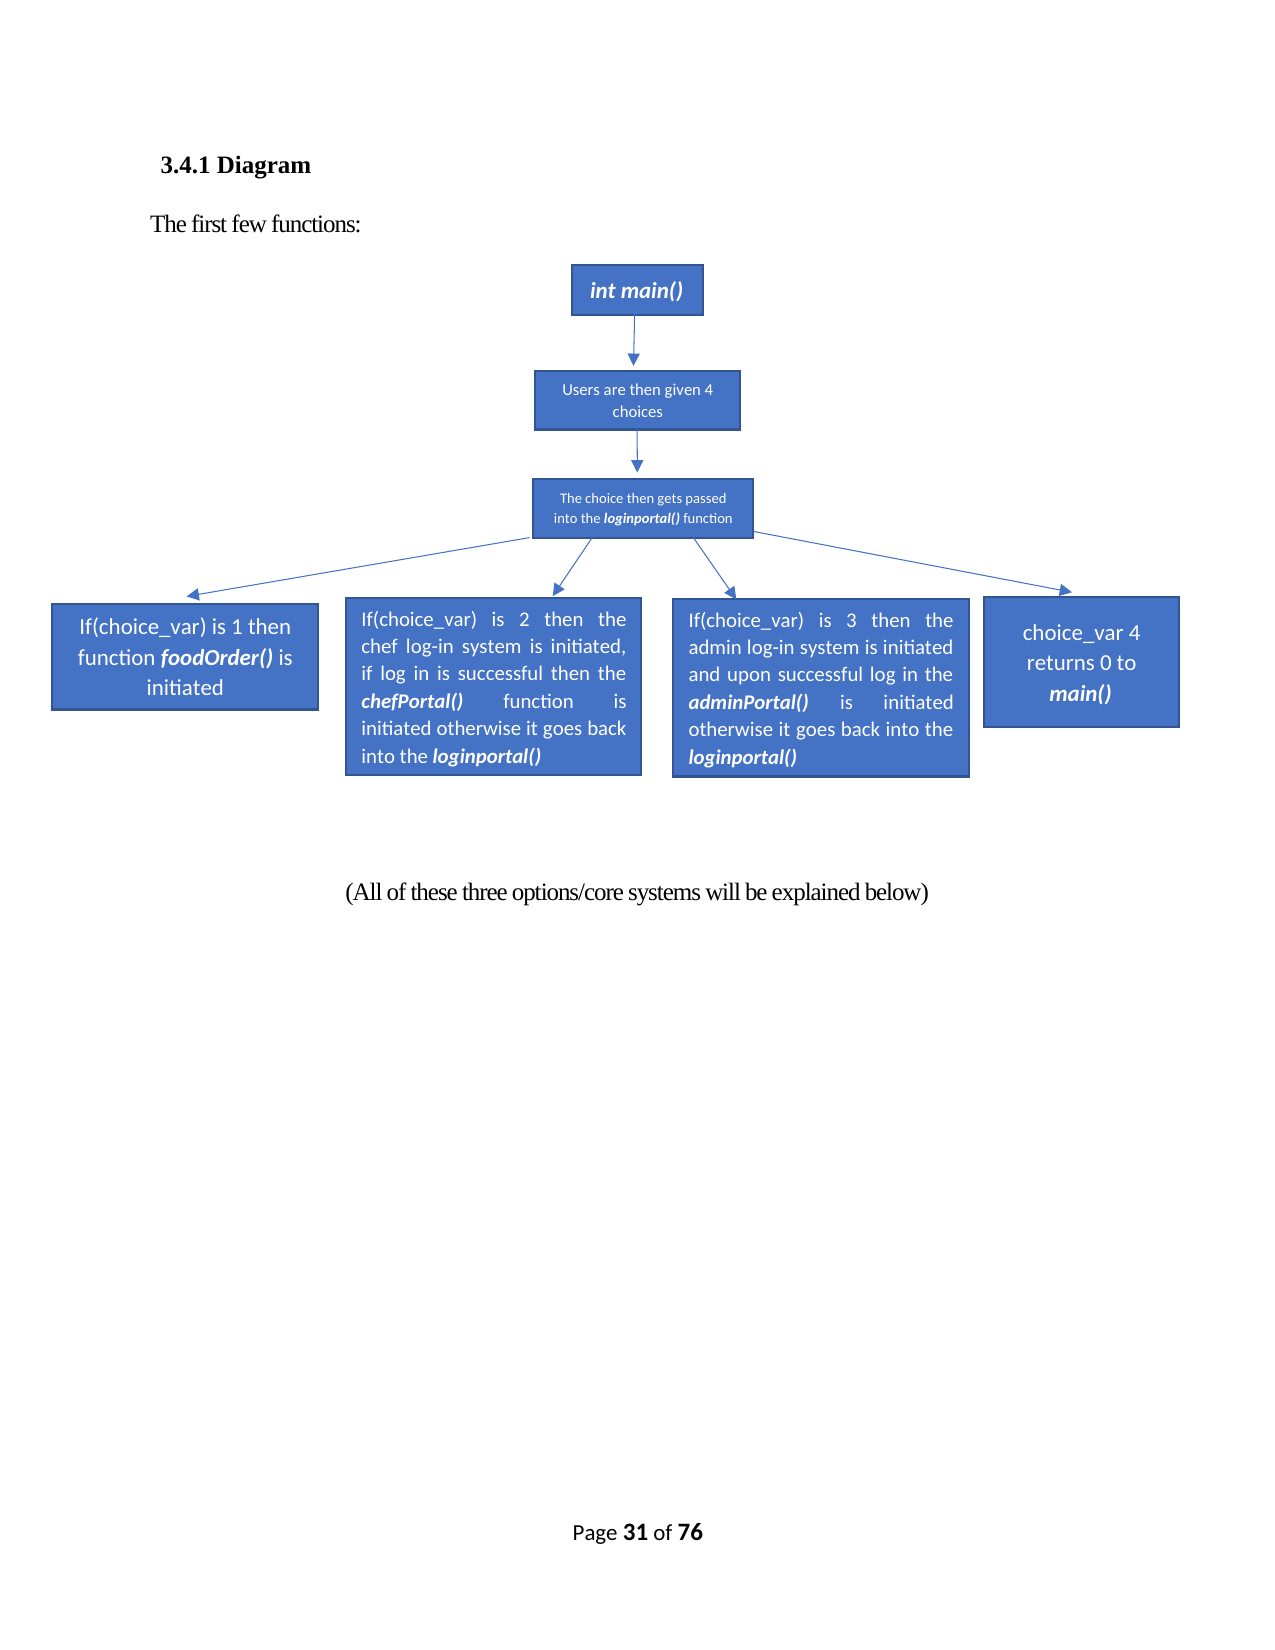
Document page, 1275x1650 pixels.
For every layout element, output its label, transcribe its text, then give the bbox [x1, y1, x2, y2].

title (All of these three options/core systems will be explained below) [150, 877, 1125, 906]
subtitle 3.4.1 Diagram [160, 150, 1125, 179]
title The first few functions: [150, 209, 1125, 238]
